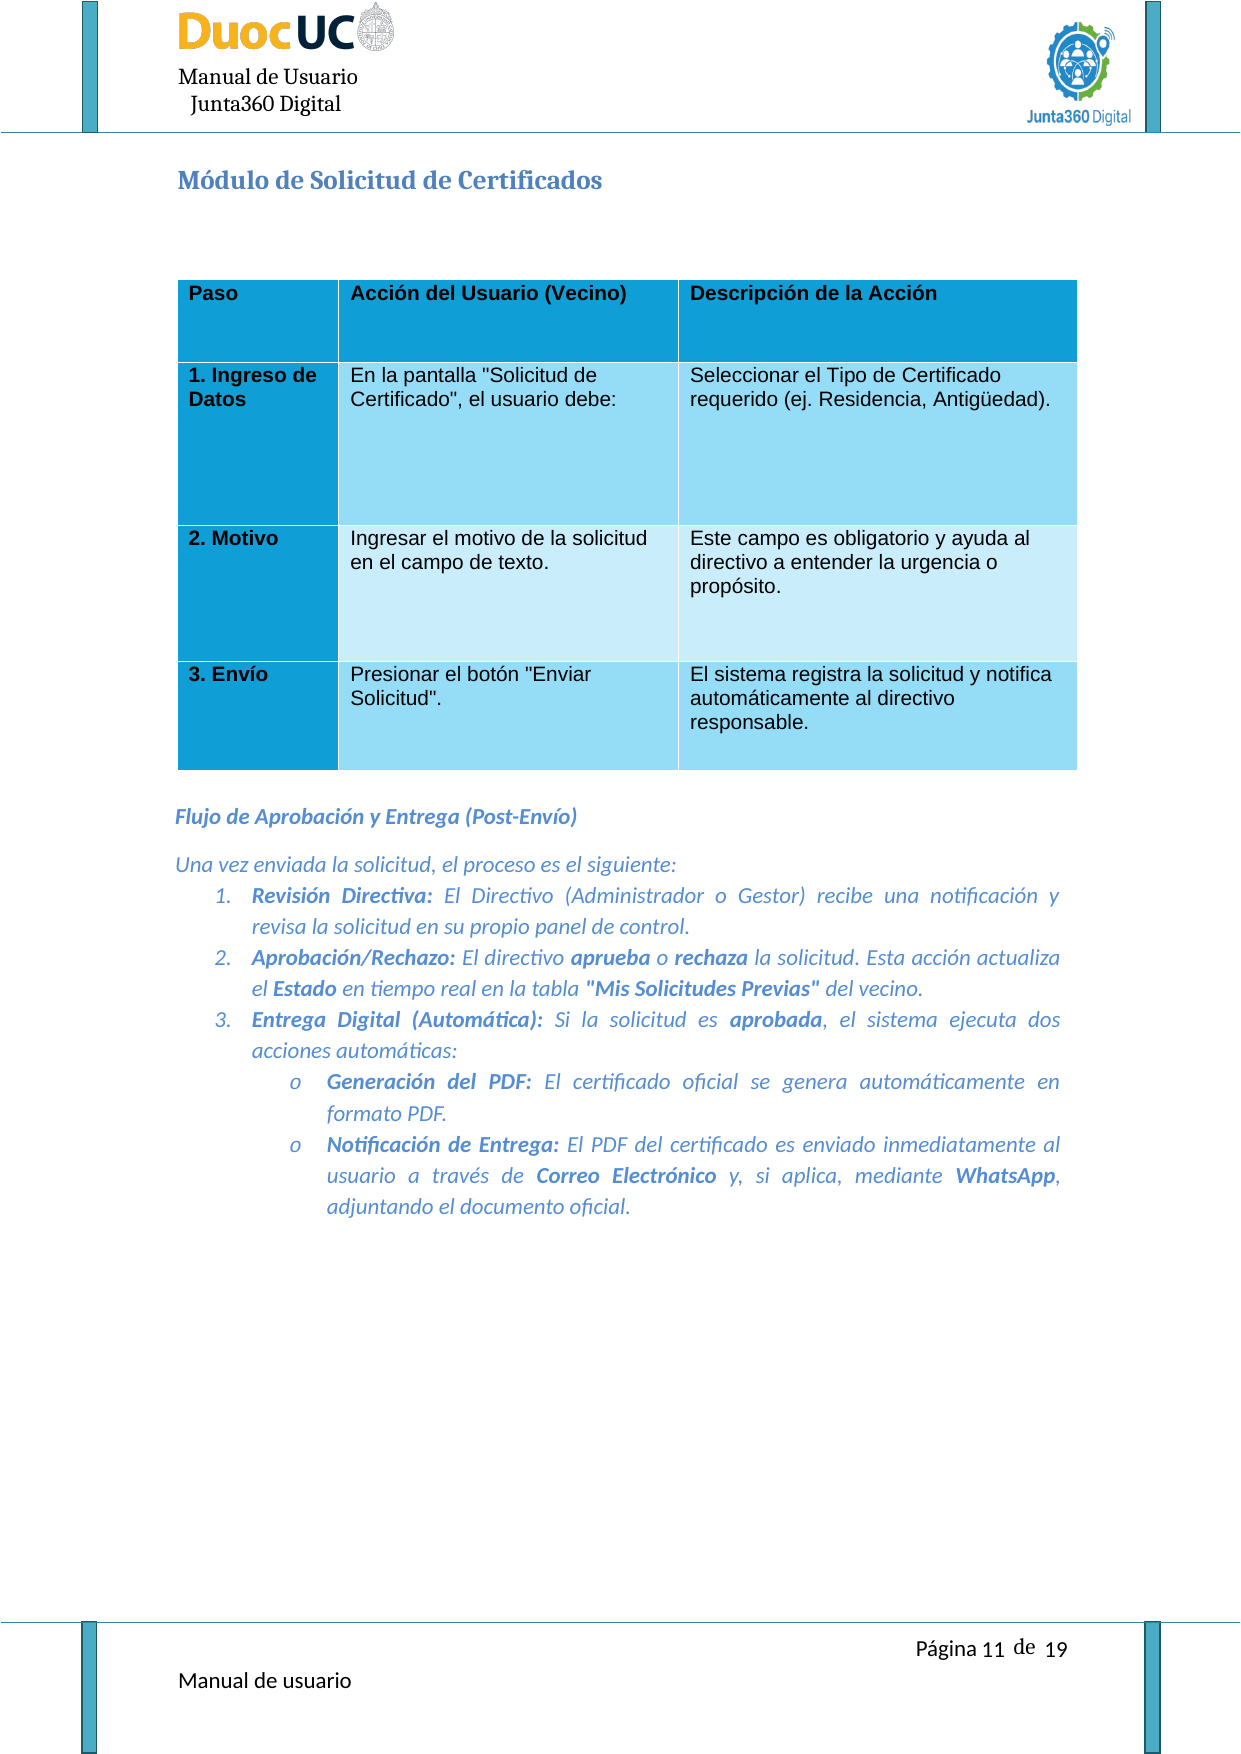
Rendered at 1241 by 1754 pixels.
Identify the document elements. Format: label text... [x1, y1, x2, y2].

table_header Acción del Usuario (Vecino) [339, 280, 678, 362]
table_cell 3. Envío [178, 662, 338, 770]
table_cell Seleccionar el Tipo de Certificado requerido (ej. Residencia, Antigüedad). [679, 363, 1077, 525]
table_cell Este campo es obligatorio y ayuda al directivo a entender la urgencia o propósito. [679, 526, 1077, 661]
text Flujo de Aprobación y Entrega (Post-Envío) [175, 802, 1063, 830]
picture [176, 0, 397, 54]
list Generación del PDF: El certificado oficial se genera automáticamente en formato PDF. [289, 1067, 1063, 1127]
table_cell El sistema registra la solicitud y notifica automáticamente al directivo responsable. [679, 662, 1077, 770]
table_header Paso [178, 280, 338, 362]
table_cell 2. Motivo [178, 526, 338, 661]
list Revisión Directiva: El Directivo (Administrador o Gestor) recibe una notificación y revisa la solicitud en su propio panel de control. [214, 881, 1063, 940]
list Entrega Digital (Automática): Si la solicitud es aprobada, el sistema ejecuta dos acciones automáticas: [214, 1005, 1063, 1064]
table_header Descripción de la Acción [679, 280, 1077, 362]
picture [1025, 19, 1132, 126]
list Notificación de Entrega: El PDF del certificado es enviado inmediatamente al usuario a través de Correo Electrónico y, si aplica, mediante WhatsApp, adjuntando el documento oficial. [289, 1130, 1063, 1220]
table_cell En la pantalla "Solicitud de Certificado", el usuario debe: [339, 363, 678, 525]
subtitle Módulo de Solicitud de Certificados [177, 165, 1063, 196]
list Aprobación/Rechazo: El directivo aprueba o rechaza la solicitud. Esta acción actualiza el Estado en tiempo real en la tabla "Mis Solicitudes Previas" del vecino. [214, 943, 1063, 1002]
table_cell 1. Ingreso de Datos [178, 363, 338, 525]
table_cell Ingresar el motivo de la solicitud en el campo de texto. [339, 526, 678, 661]
table_cell Presionar el botón "Enviar Solicitud". [339, 662, 678, 770]
text Una vez enviada la solicitud, el proceso es el siguiente: [175, 850, 1063, 878]
